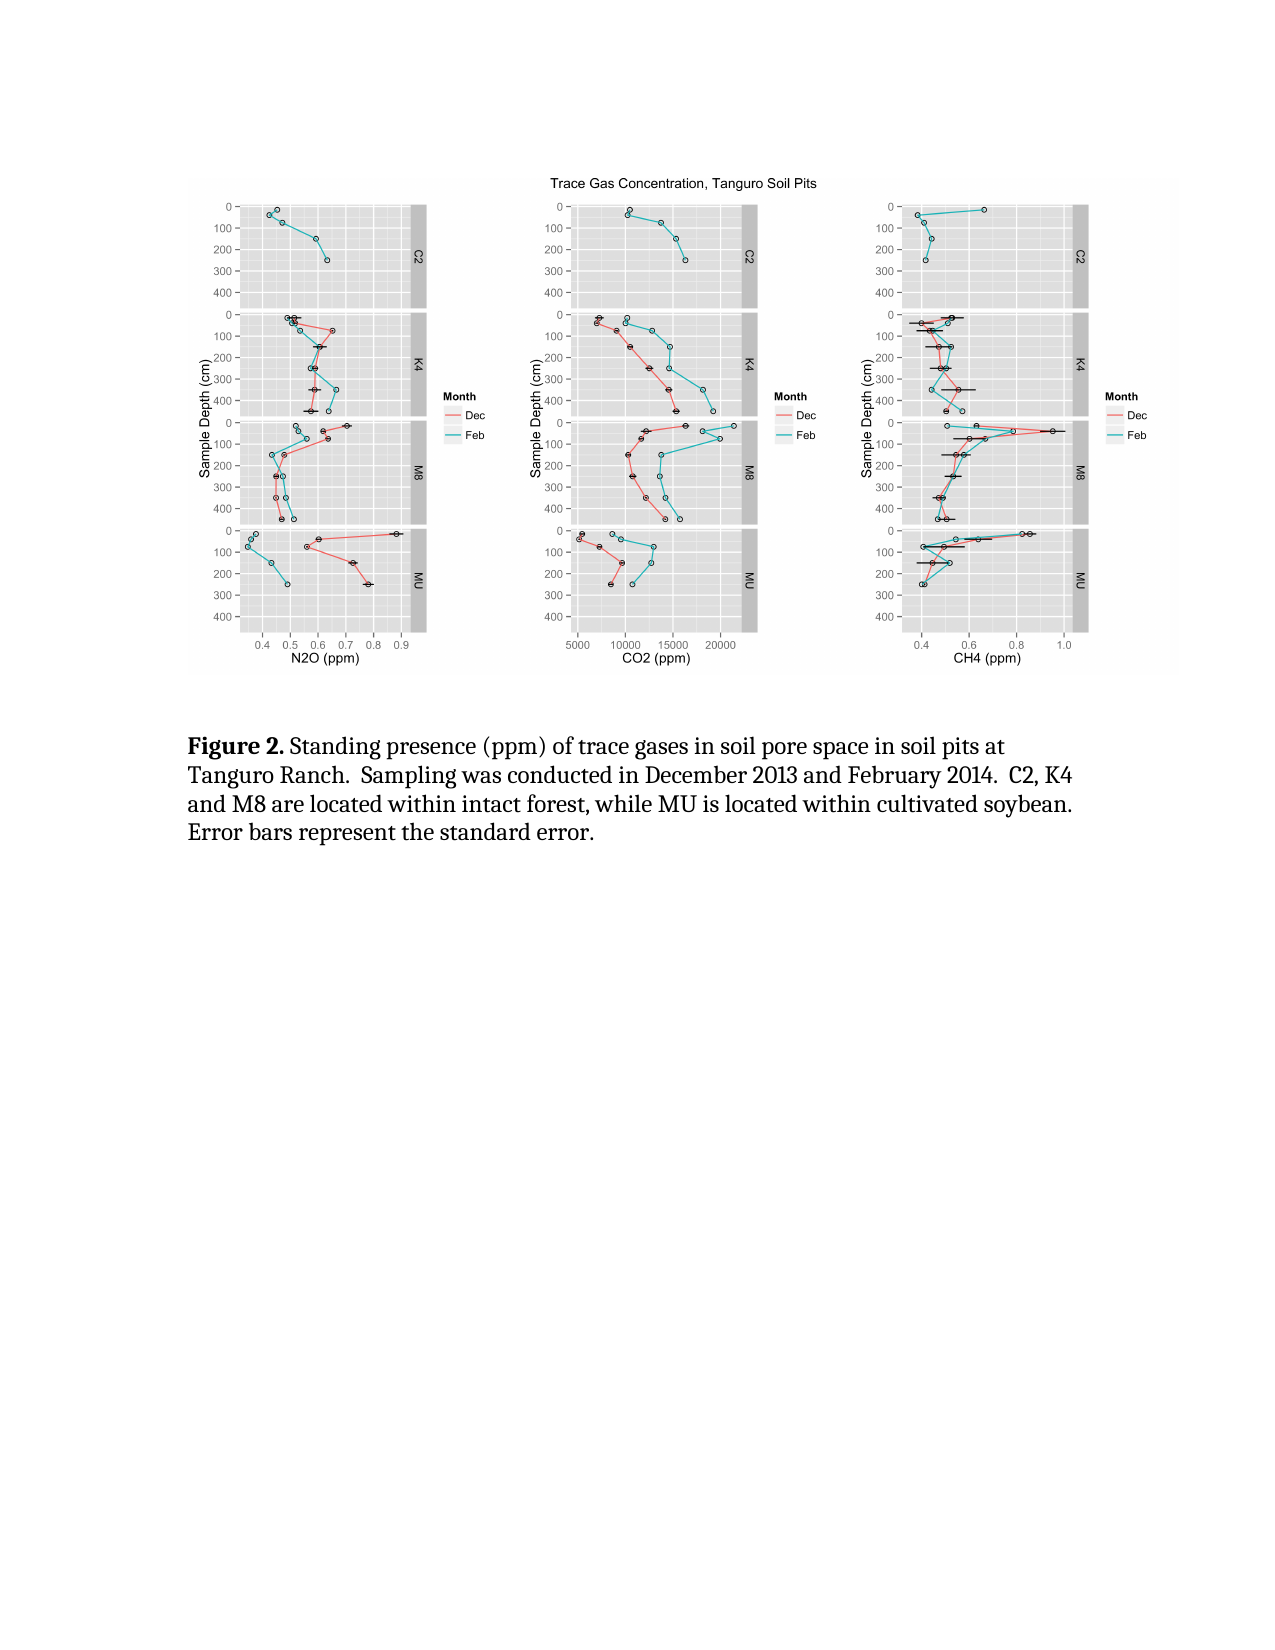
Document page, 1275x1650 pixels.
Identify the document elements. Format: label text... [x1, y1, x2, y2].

text Figure 2. Standing presence (ppm) of trace gases in soil pore space in soil pits at Tanguro Ranch. Sampling was conducted in December 2013 and February 2014. C2, K4 and M8 are located within intact forest, while MU is located within cultivated soybean. Error bars represent the standard error. [187, 732, 1087, 847]
picture [187, 178, 1180, 675]
